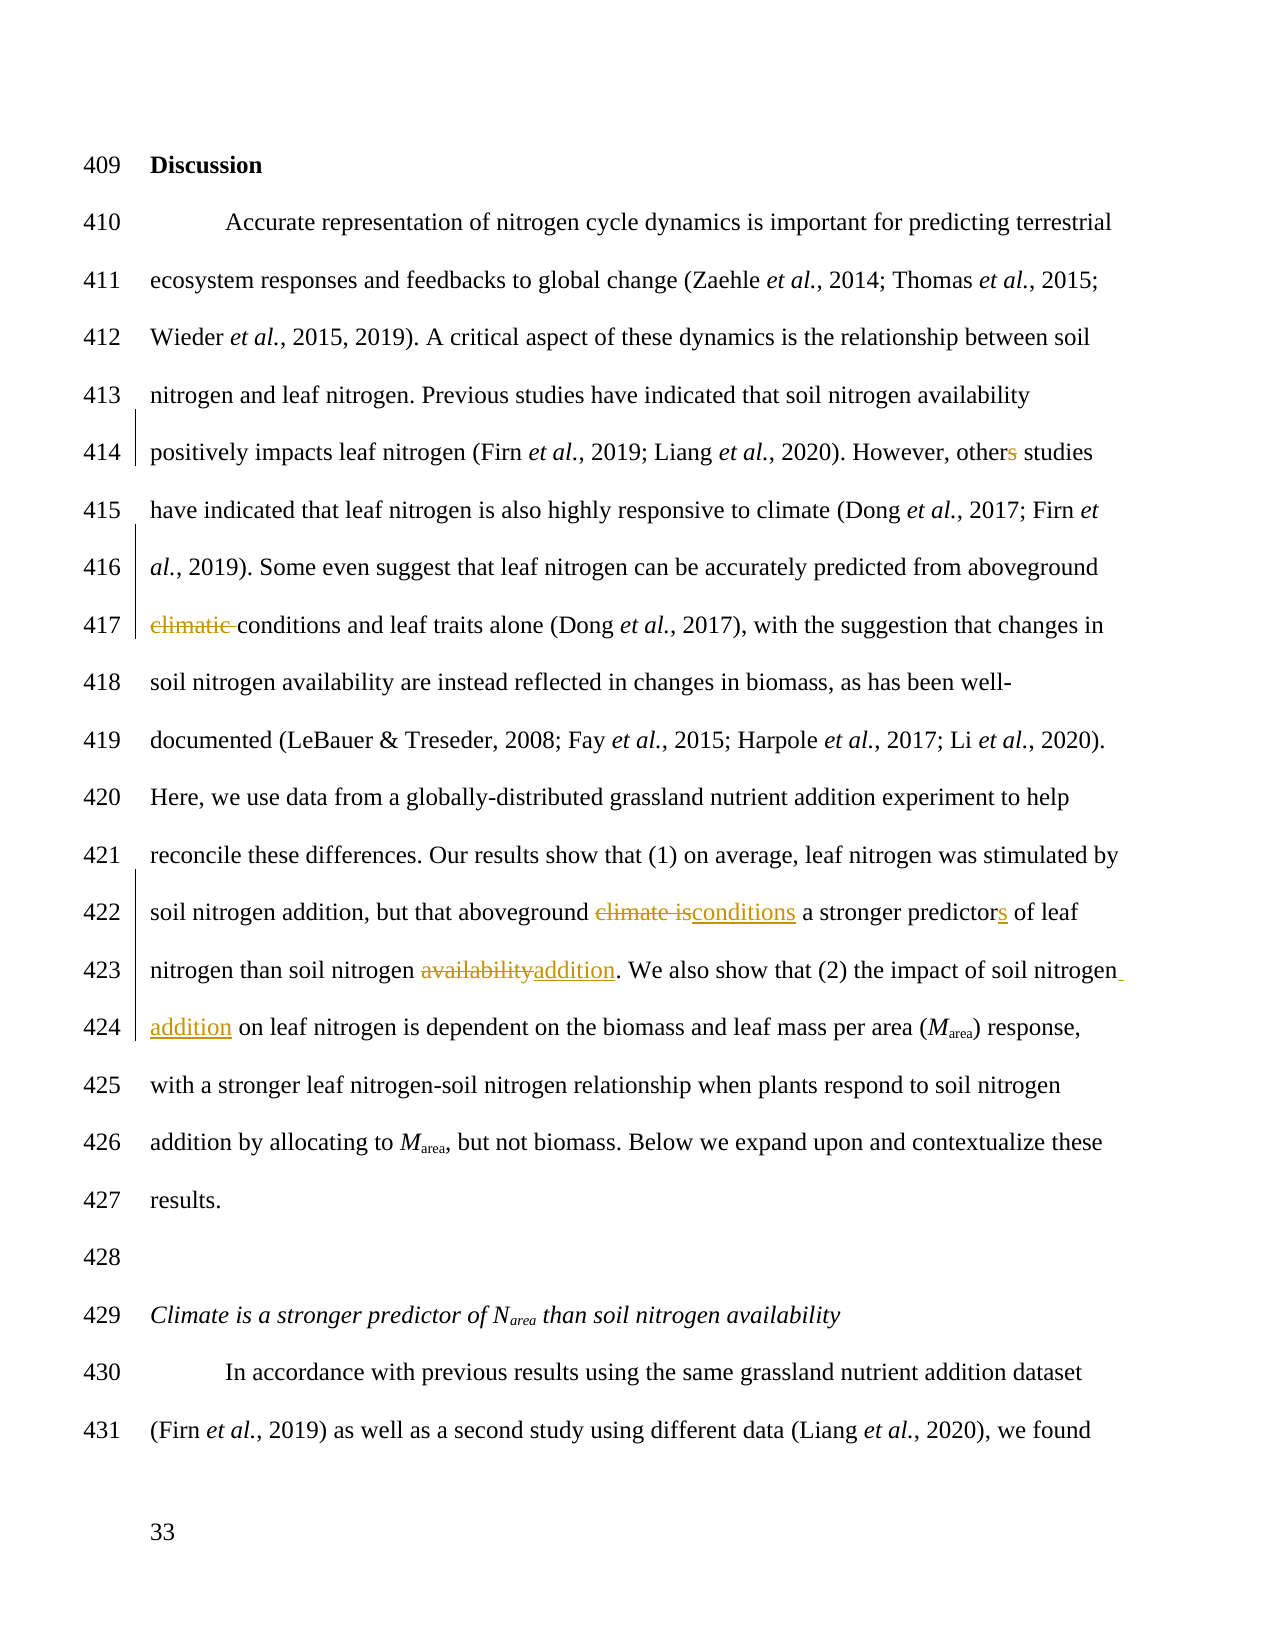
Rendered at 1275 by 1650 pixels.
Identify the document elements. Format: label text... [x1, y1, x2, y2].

text Climate is a stronger predictor of Narea than soil nitrogen availability [150, 1300, 1125, 1329]
text Accurate representation of nitrogen cycle dynamics is important for predicting terrestrial ecosystem responses and feedbacks to global change (Zaehle et al., 2014; Thomas et al., 2015; Wieder et al., 2015, 2019). A critical aspect of these dynamics is the relationship between soil nitrogen and leaf nitrogen. Previous studies have indicated that soil nitrogen availability positively impacts leaf nitrogen (Firn et al., 2019; Liang et al., 2020). However, other studies have indicated that leaf nitrogen is also highly responsive to climate (Dong et al., 2017; Firn et al., 2019). Some even suggest that leaf nitrogen can be accurately predicted from aboveground conditions and leaf traits alone (Dong et al., 2017), with the suggestion that changes in soil nitrogen availability are instead reflected in changes in biomass, as has been well-documented (LeBauer & Treseder, 2008; Fay et al., 2015; Harpole et al., 2017; Li et al., 2020). Here, we use data from a globally-distributed grassland nutrient addition experiment to help reconcile these differences. Our results show that (1) on average, leaf nitrogen was stimulated by soil nitrogen addition, but that aboveground a stronger predictor of leaf nitrogen than soil nitrogen . We also show that (2) the impact of soil nitrogen on leaf nitrogen is dependent on the biomass and leaf mass per area (Marea) response, with a stronger leaf nitrogen-soil nitrogen relationship when plants respond to soil nitrogen addition by allocating to Marea, but not biomass. Below we expand upon and contextualize these results. [150, 207, 1125, 1214]
text Discussion [150, 150, 1125, 179]
